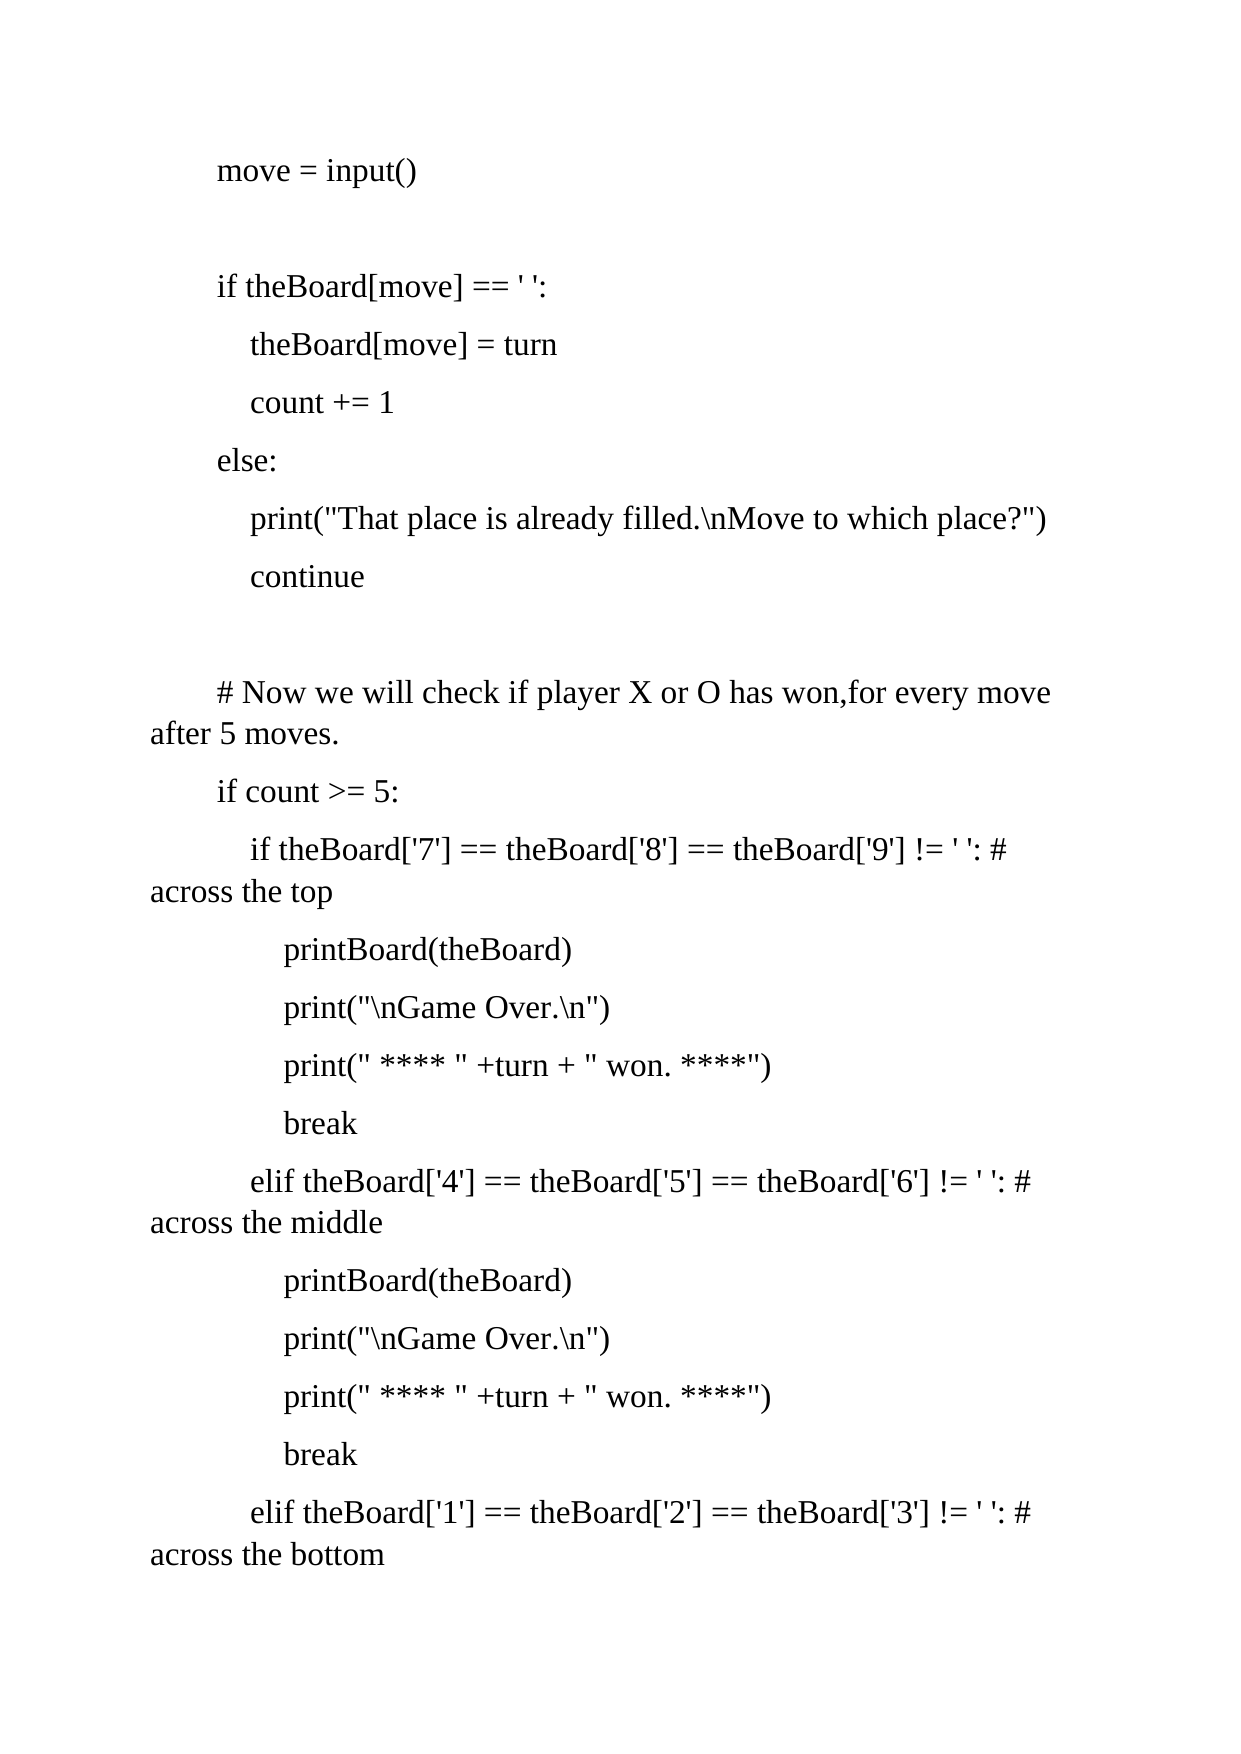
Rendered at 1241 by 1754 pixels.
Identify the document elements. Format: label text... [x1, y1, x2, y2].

text else: [150, 440, 1090, 478]
text theBoard[move] = turn [150, 324, 1090, 362]
text move = input() [150, 150, 1090, 188]
text count += 1 [150, 382, 1090, 420]
text if theBoard[move] == ' ': [150, 266, 1090, 304]
text break [150, 1434, 1090, 1473]
text print("\nGame Over.\n") [150, 987, 1090, 1025]
text print("That place is already filled.\nMove to which place?") [150, 498, 1090, 536]
text # Now we will check if player X or O has won,for every move after 5 moves. [150, 672, 1090, 752]
text break [150, 1103, 1090, 1141]
text print("\nGame Over.\n") [150, 1318, 1090, 1357]
text continue [150, 556, 1090, 594]
text elif theBoard['1'] == theBoard['2'] == theBoard['3'] != ' ': # across the bottom [150, 1492, 1090, 1572]
text if count >= 5: [150, 772, 1090, 810]
text if theBoard['7'] == theBoard['8'] == theBoard['9'] != ' ': # across the top [150, 829, 1090, 909]
text printBoard(theBoard) [150, 1260, 1090, 1299]
text printBoard(theBoard) [150, 929, 1090, 967]
text elif theBoard['4'] == theBoard['5'] == theBoard['6'] != ' ': # across the middle [150, 1161, 1090, 1241]
text print(" **** " +turn + " won. ****") [150, 1045, 1090, 1083]
text print(" **** " +turn + " won. ****") [150, 1376, 1090, 1415]
